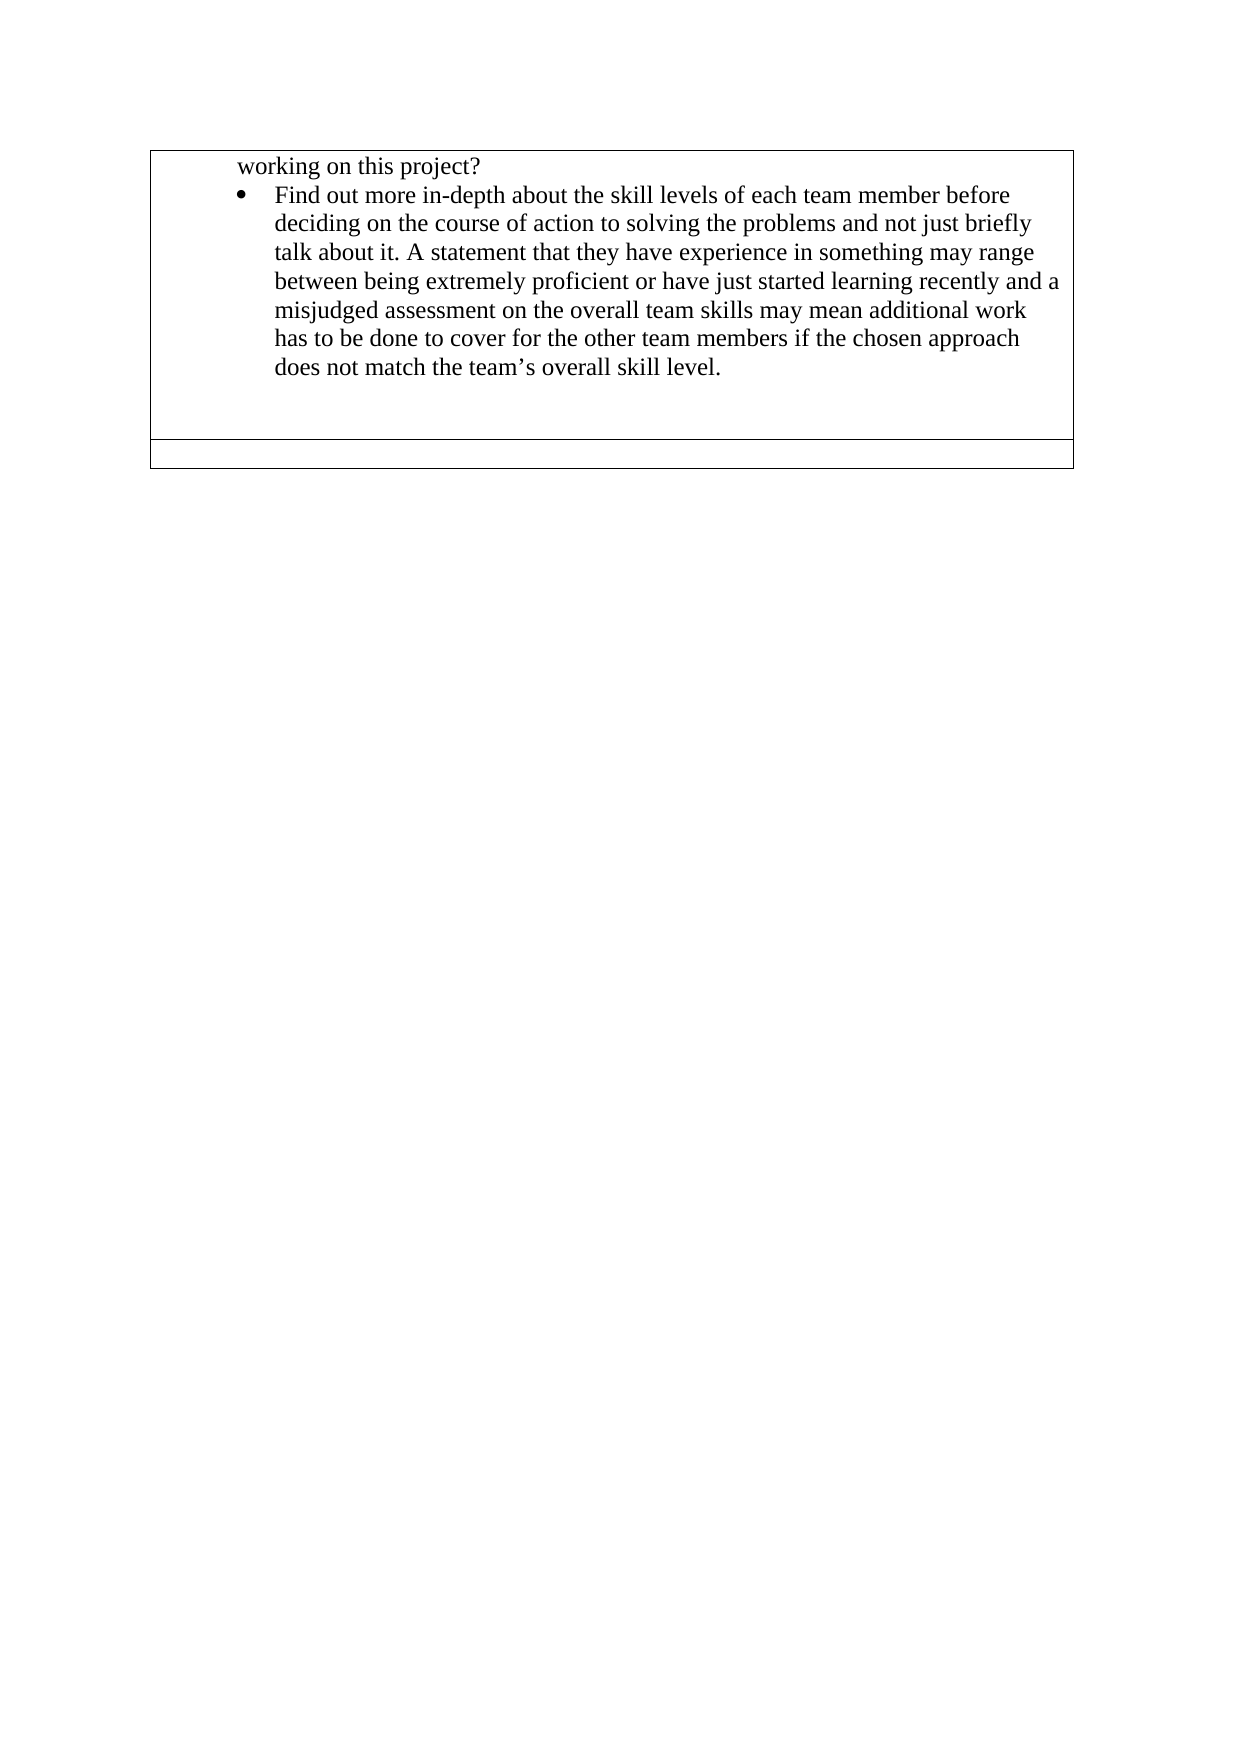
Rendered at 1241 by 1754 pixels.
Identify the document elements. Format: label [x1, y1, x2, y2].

table_cell [151, 440, 1073, 468]
table_cell [151, 151, 1073, 438]
